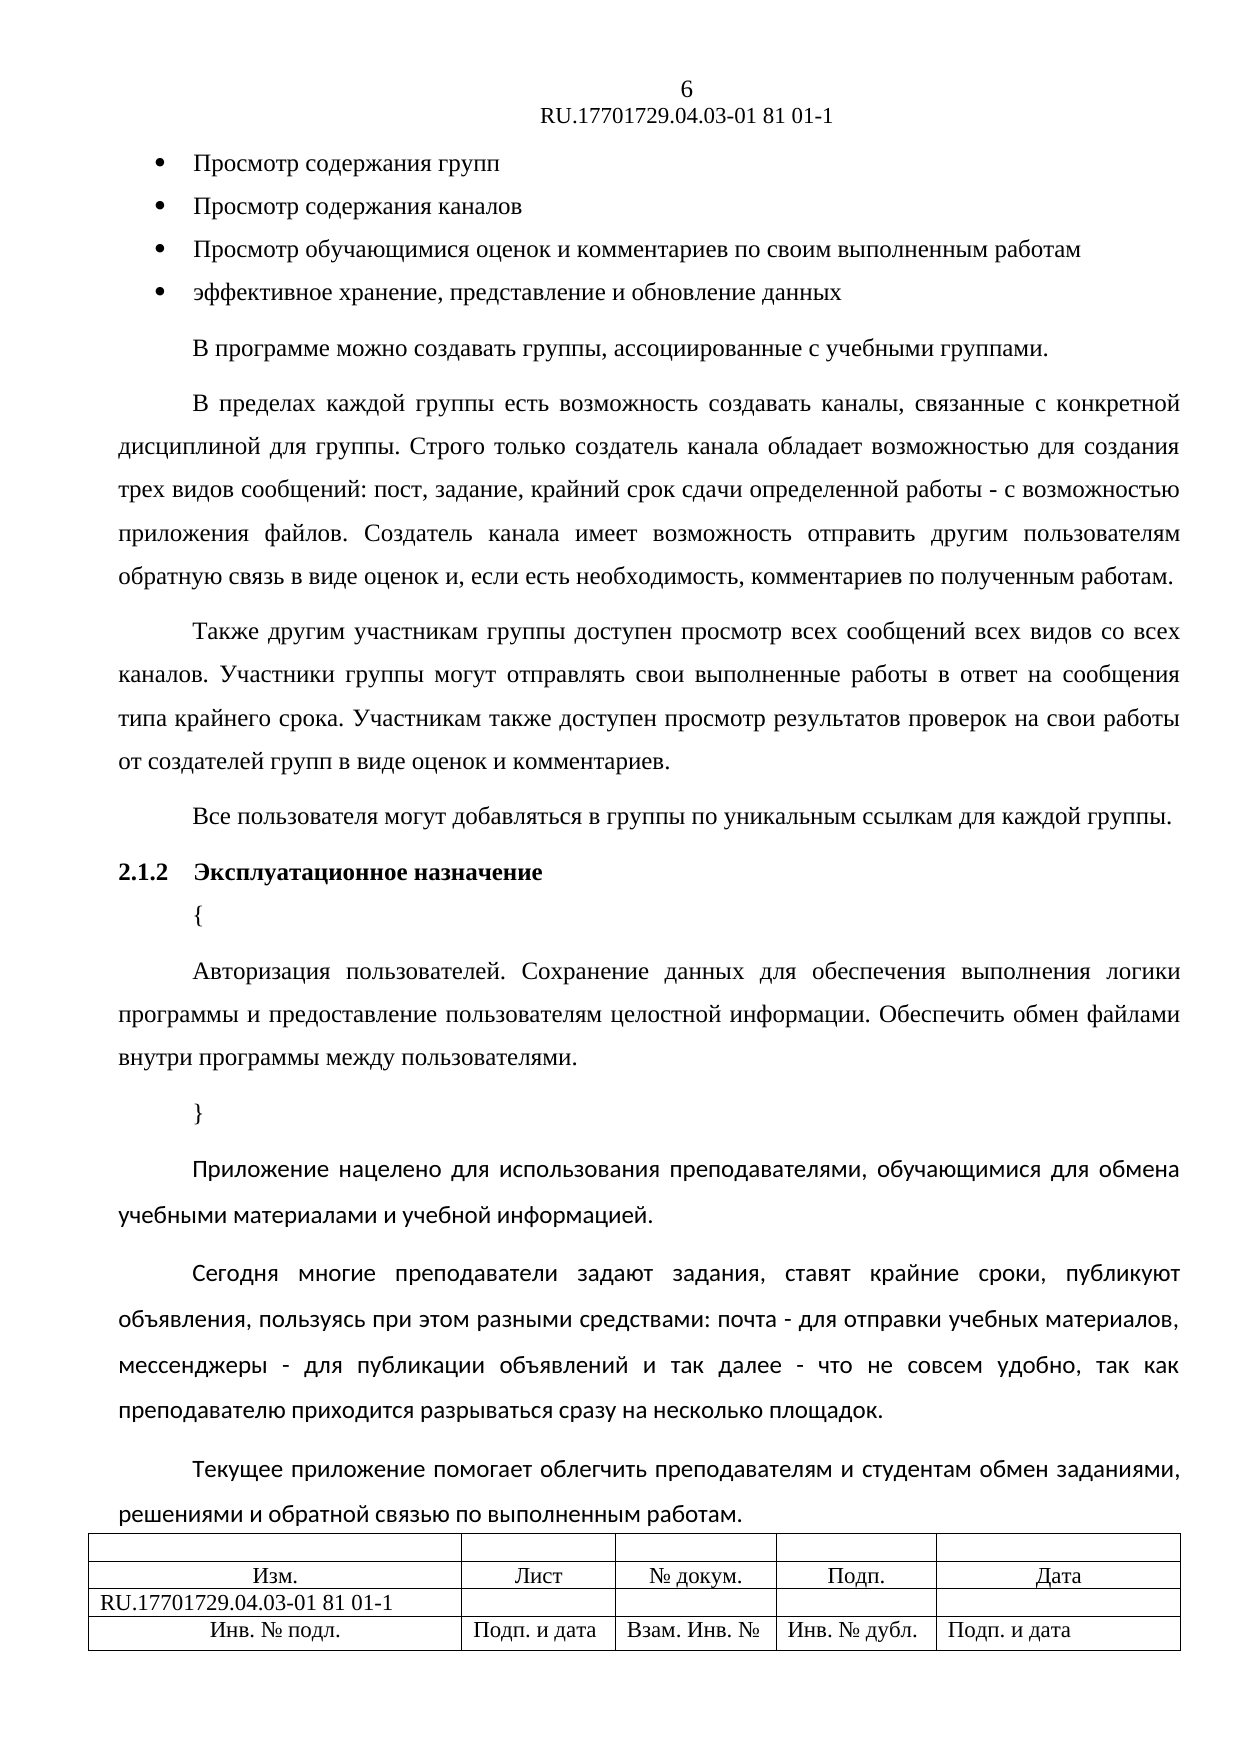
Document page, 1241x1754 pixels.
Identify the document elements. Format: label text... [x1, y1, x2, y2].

text В программе можно создавать группы, ассоциированные с учебными группами. [118, 333, 1181, 361]
list Просмотр содержания каналов [156, 191, 1181, 219]
text Приложение нацелено для использования преподавателями, обучающимися для обмена учебными материалами и учебной информацией. [118, 1153, 1181, 1229]
text В пределах каждой группы есть возможность создавать каналы, связанные с конкретной дисциплиной для группы. Строго только создатель канала обладает возможностью для создания трех видов сообщений: пост, задание, крайний срок сдачи определенной работы - с возможностью приложения файлов. Создатель канала имеет возможность отправить другим пользователям обратную связь в виде оценок и, если есть необходимость, комментариев по полученным работам. [118, 388, 1181, 589]
text Все пользователя могут добавляться в группы по уникальным ссылкам для каждой группы. [118, 801, 1181, 830]
text Сегодня многие преподаватели задают задания, ставят крайние сроки, публикуют объявления, пользуясь при этом разными средствами: почта - для отправки учебных материалов, мессенджеры - для публикации объявлений и так далее - что не совсем удобно, так как преподавателю приходится разрываться сразу на несколько площадок. [118, 1257, 1181, 1425]
subtitle Эксплуатационное назначение [118, 857, 1181, 886]
text } [118, 1098, 1181, 1126]
text Авторизация пользователей. Сохранение данных для обеспечения выполнения логики программы и предоставление пользователям целостной информации. Обеспечить обмен файлами внутри программы между пользователями. [118, 956, 1181, 1071]
list Просмотр обучающимися оценок и комментариев по своим выполненным работам [156, 234, 1181, 263]
text { [118, 900, 1181, 929]
list эффективное хранение, представление и обновление данных [156, 277, 1181, 306]
text Также другим участникам группы доступен просмотр всех сообщений всех видов со всех каналов. Участники группы могут отправлять свои выполненные работы в ответ на сообщения типа крайнего срока. Участникам также доступен просмотр результатов проверок на свои работы от создателей групп в виде оценок и комментариев. [118, 616, 1181, 774]
text Текущее приложение помогает облегчить преподавателям и студентам обмен заданиями, решениями и обратной связью по выполненным работам. [118, 1453, 1181, 1529]
list Просмотр содержания групп [156, 148, 1181, 176]
